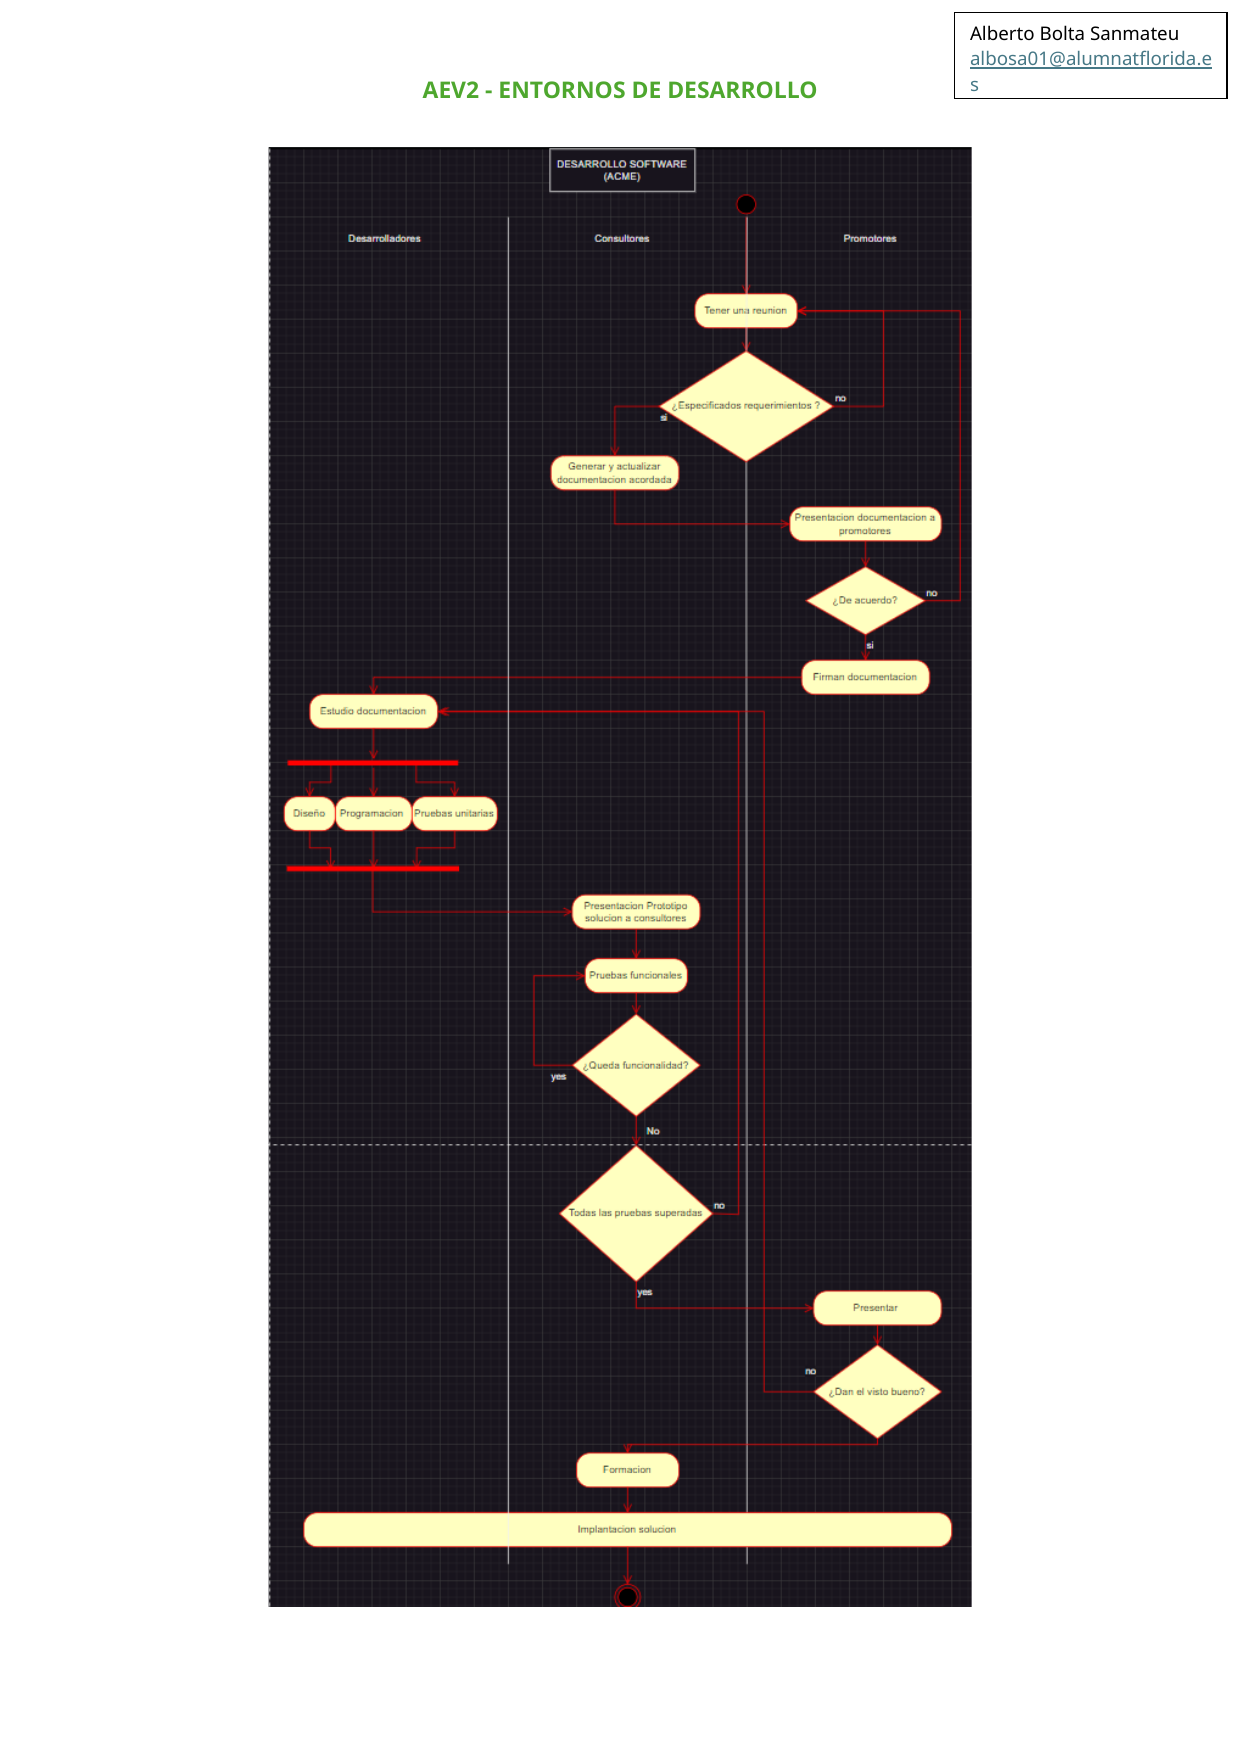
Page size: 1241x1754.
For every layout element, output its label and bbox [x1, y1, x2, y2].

picture [268, 147, 972, 1607]
